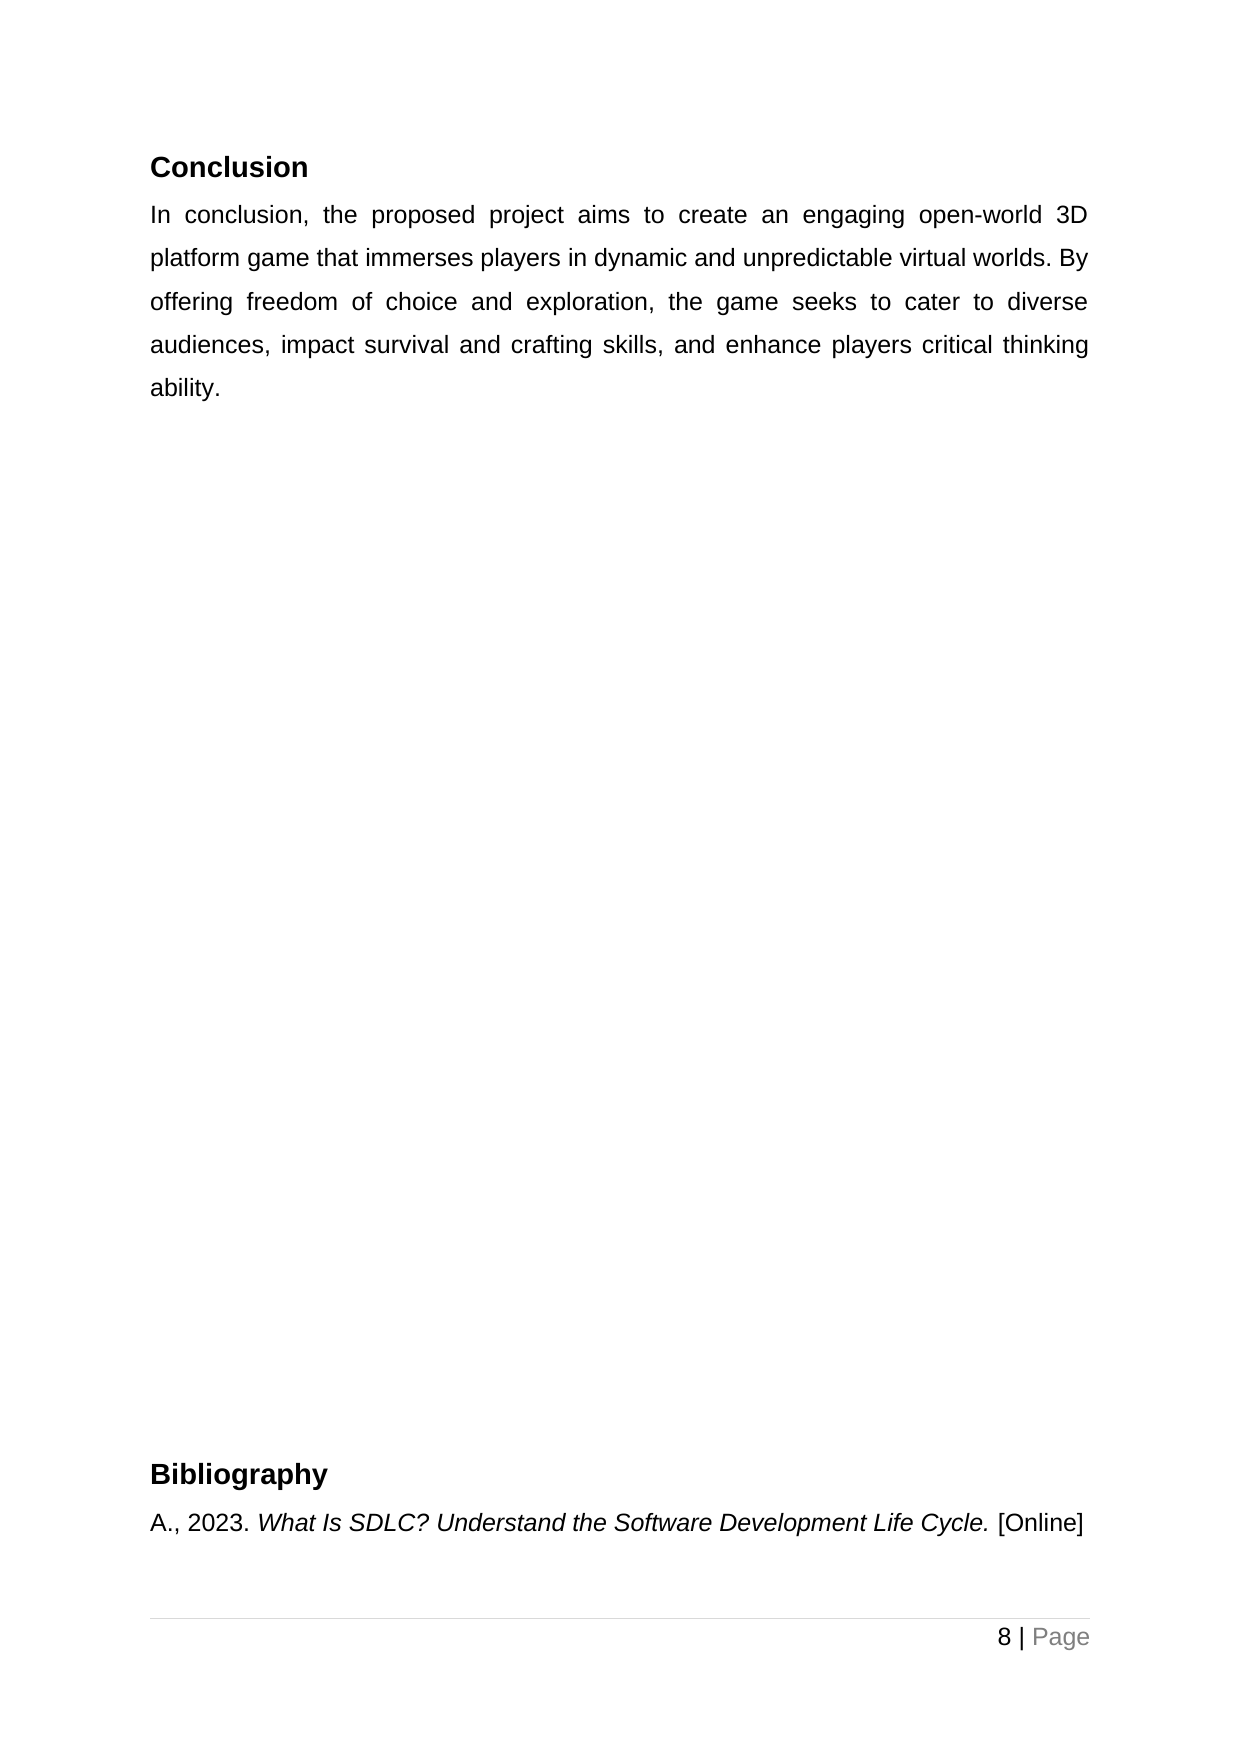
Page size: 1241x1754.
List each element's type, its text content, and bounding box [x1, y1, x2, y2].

text In conclusion, the proposed project aims to create an engaging open-world 3D platform game that immerses players in dynamic and unpredictable virtual worlds. By offering freedom of choice and exploration, the game seeks to cater to diverse audiences, impact survival and crafting skills, and enhance players critical thinking ability. [150, 200, 1090, 402]
subtitle Conclusion [150, 150, 1090, 183]
